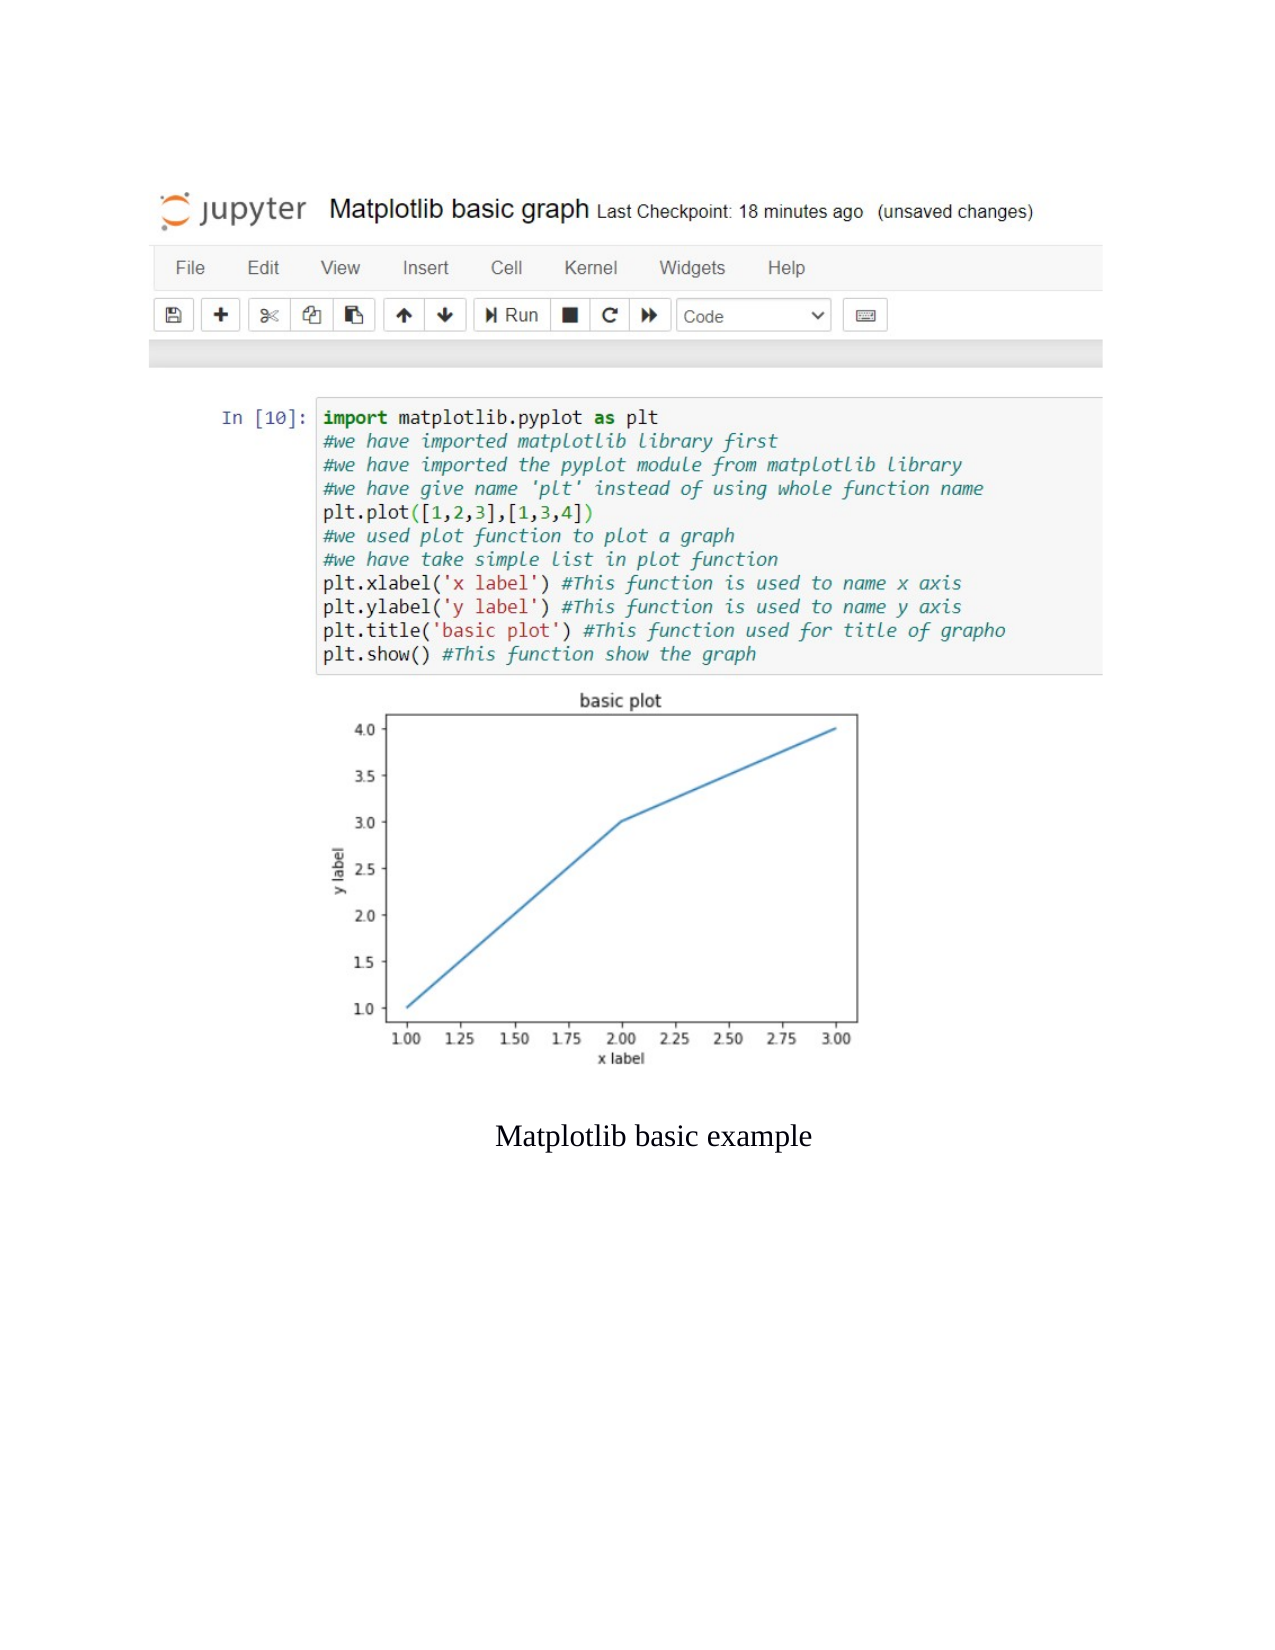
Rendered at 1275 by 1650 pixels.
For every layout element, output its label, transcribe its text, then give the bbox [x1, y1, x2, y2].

picture [148, 192, 1103, 1065]
